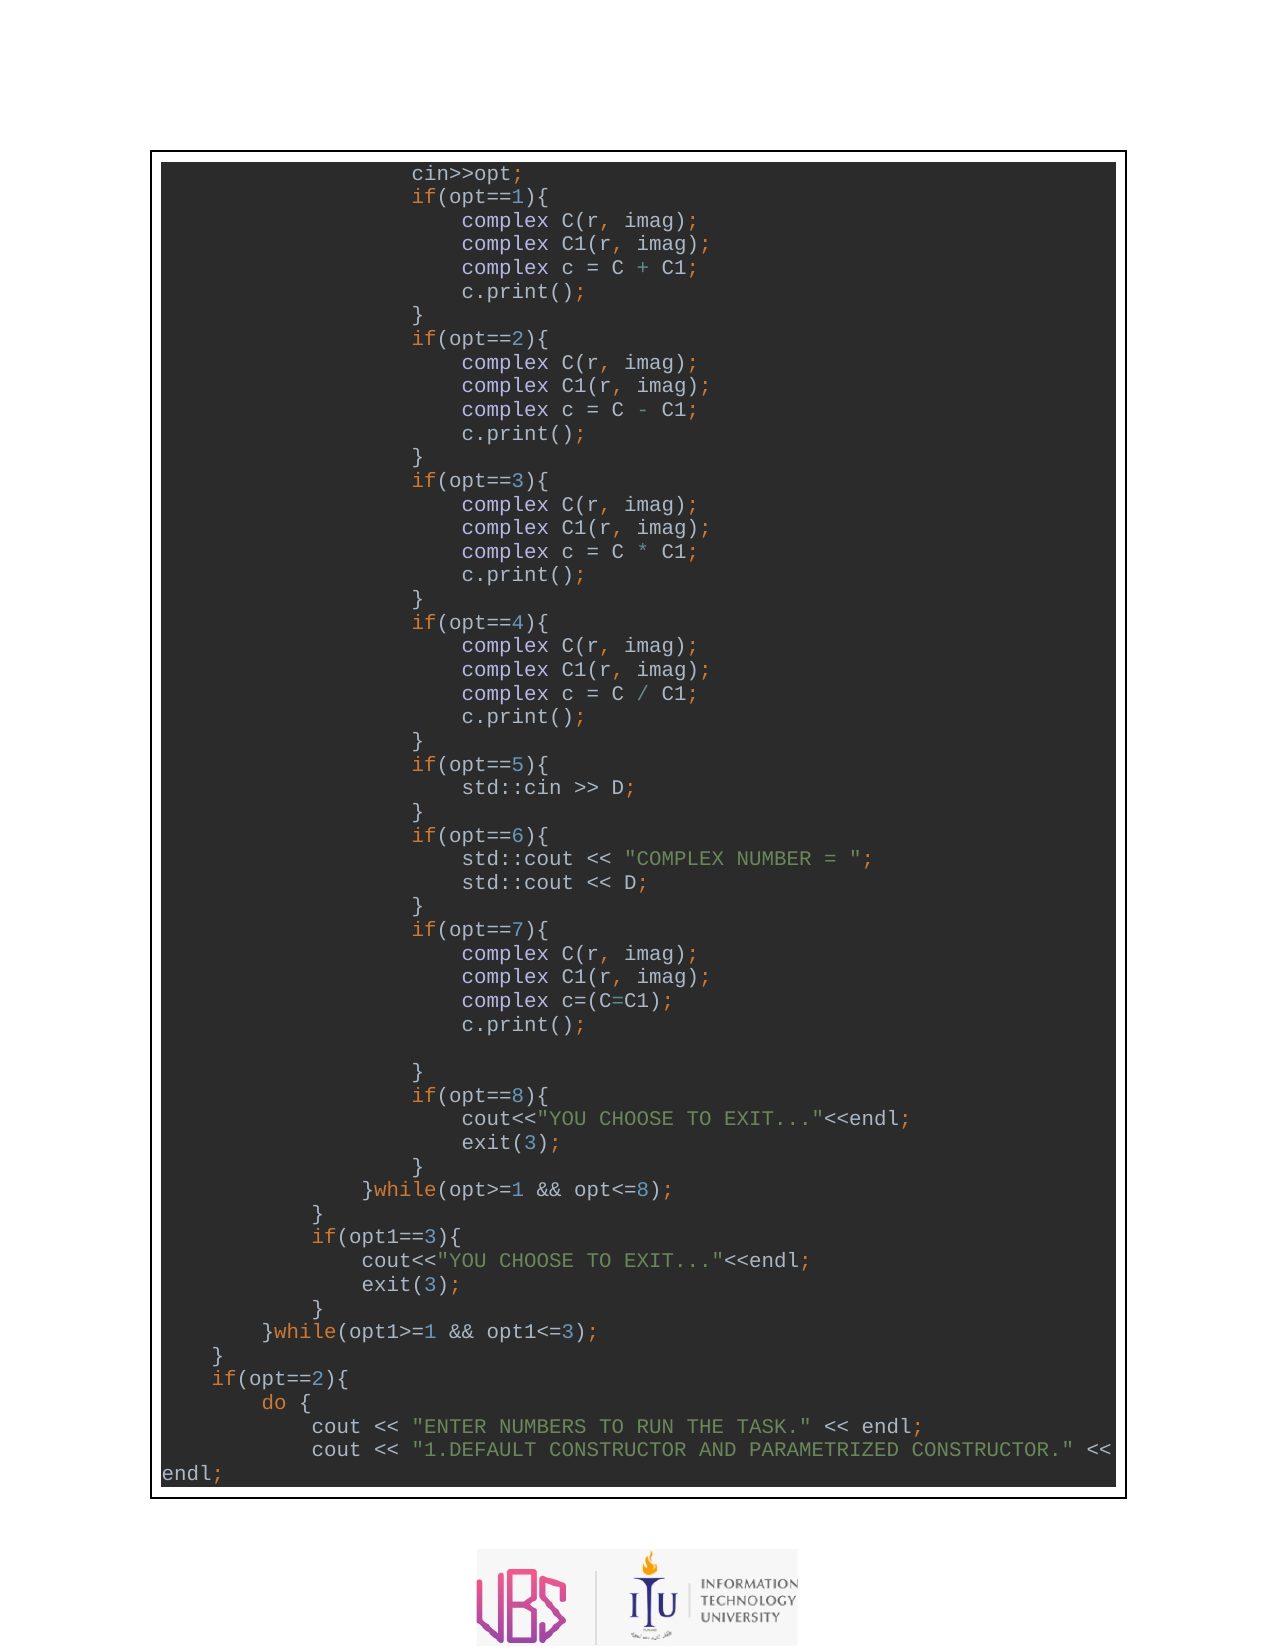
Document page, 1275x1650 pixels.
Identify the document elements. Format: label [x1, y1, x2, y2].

table_header [152, 152, 1125, 1497]
picture [476, 1549, 798, 1646]
